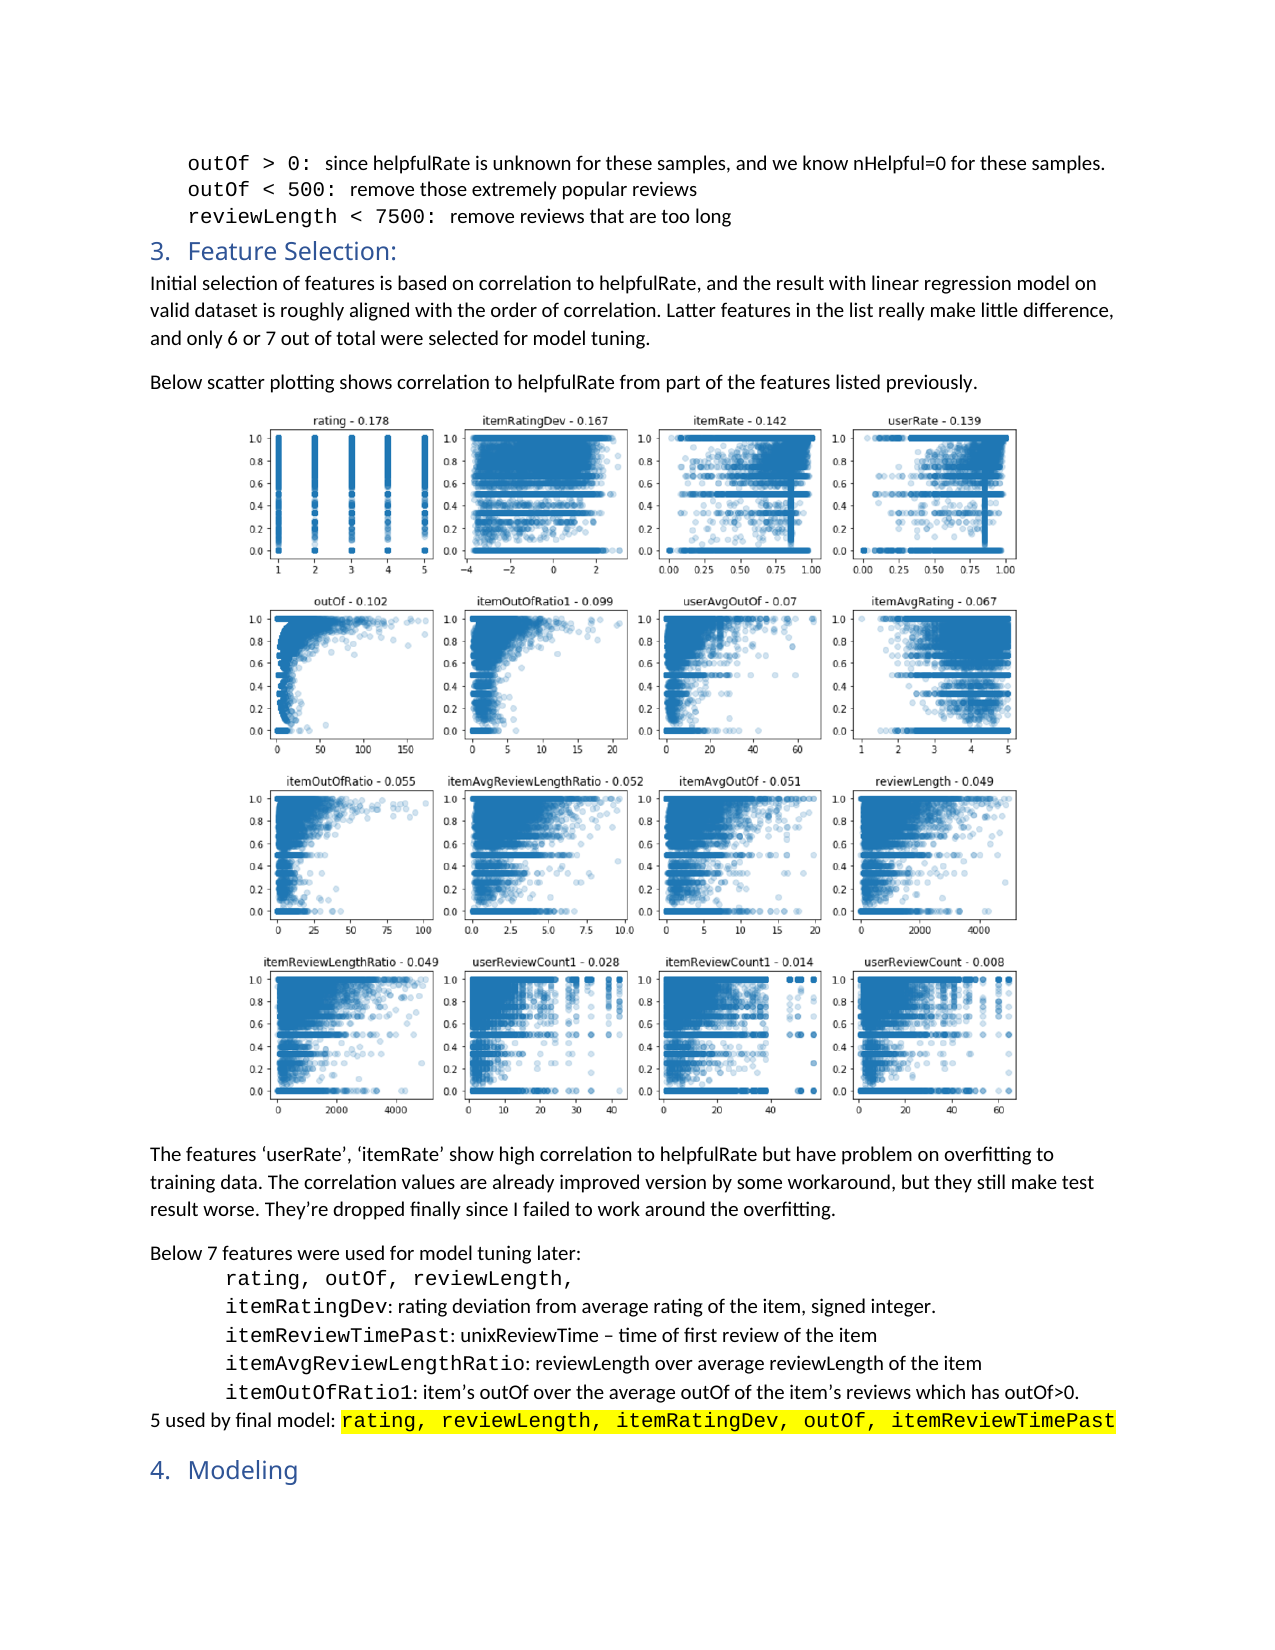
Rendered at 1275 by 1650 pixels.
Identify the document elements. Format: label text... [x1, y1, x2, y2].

subtitle Below 7 features were used for model tuning later: [150, 1241, 1125, 1266]
list outOf < 500: remove those extremely popular reviews [187, 176, 1125, 203]
list Modeling [150, 1453, 1125, 1487]
subtitle Feature Selection: [150, 233, 1125, 268]
text rating, outOf, reviewLength, [225, 1268, 1125, 1292]
text Initial selection of features is based on correlation to helpfulRate, and the result with linear regression model on valid dataset is roughly aligned with the order of correlation. Latter features in the list really make little difference, and only 6 or 7 out of total were selected for model tuning. [150, 270, 1125, 351]
list reviewLength < 7500: remove reviews that are too long [187, 203, 1125, 229]
text itemRatingDev: rating deviation from average rating of the item, signed integer. [225, 1293, 1125, 1320]
picture [241, 413, 1034, 1123]
text Below scatter plotting shows correlation to helpfulRate from part of the features listed previously. [150, 369, 1125, 394]
text itemAvgReviewLengthRatio: reviewLength over average reviewLength of the item [225, 1351, 1125, 1377]
text The features ‘userRate’, ‘itemRate’ show high correlation to helpfulRate but have problem on overfitting to training data. The correlation values are already improved version by some workaround, but they still make test result worse. They’re dropped finally since I failed to work around the overfitting. [150, 1142, 1125, 1222]
text 5 used by final model: rating, reviewLength, itemRatingDev, outOf, itemReviewTimePast [150, 1408, 1125, 1434]
text itemReviewTimePast: unixReviewTime – time of first review of the item [225, 1322, 1125, 1348]
list outOf > 0: since helpfulRate is unknown for these samples, and we know nHelpful=0 for these samples. [187, 150, 1125, 176]
text itemOutOfRatio1: item’s outOf over the average outOf of the item’s reviews which has outOf>0. [225, 1379, 1125, 1406]
